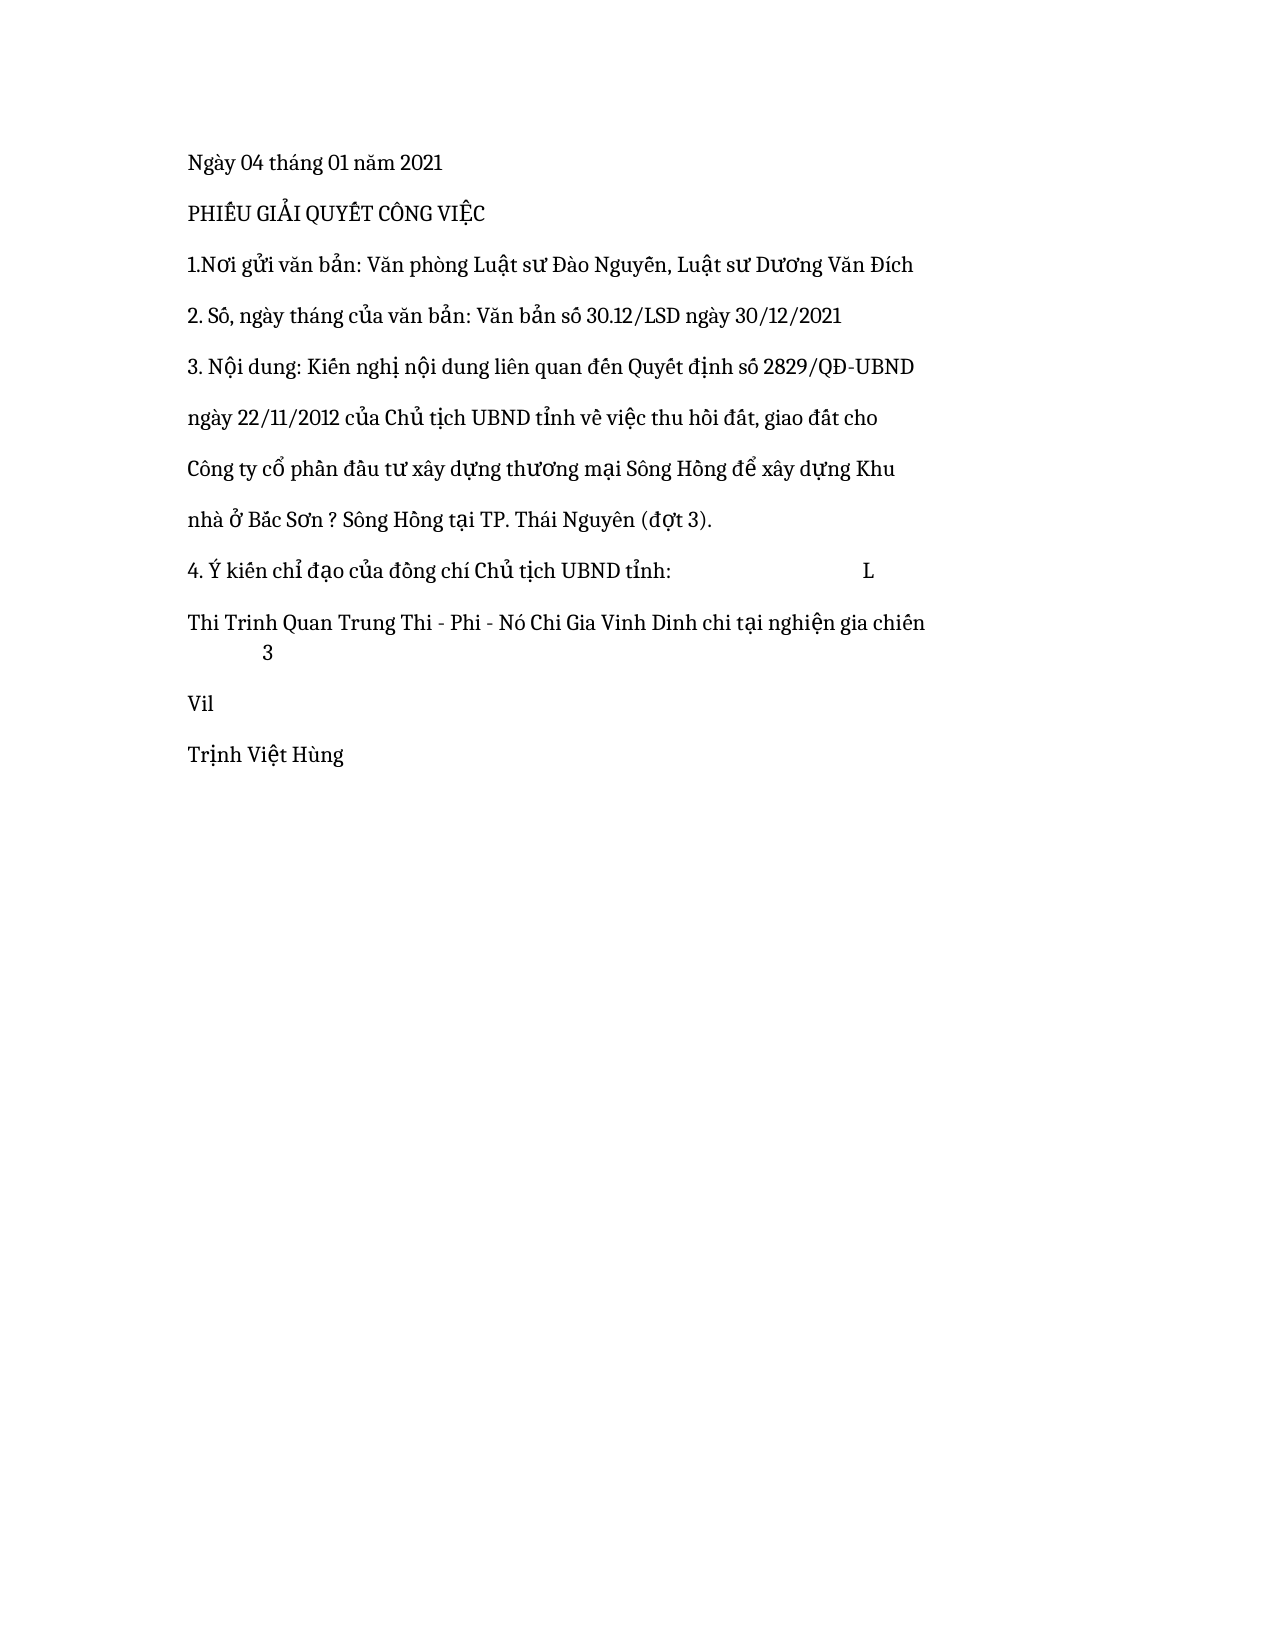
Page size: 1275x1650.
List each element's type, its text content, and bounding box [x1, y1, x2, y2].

text PHIẾU GIẢI QUYẾT CÔNG VIỆC [187, 201, 1087, 227]
text nhà ở Bắc Sơn ? Sông Hồng tại TP. Thái Nguyên (đợt 3). [187, 507, 1087, 534]
text 1.Nơi gửi văn bản: Văn phòng Luật sư Đào Nguyễn, Luật sư Dương Văn Đích [187, 252, 1087, 278]
text 2. Số, ngày tháng của văn bản: Văn bản số 30.12/LSD ngày 30/12/2021 [187, 303, 1087, 329]
text 3. Nội dung: Kiến nghị nội dung liên quan đến Quyết định số 2829/QĐ-UBND [187, 354, 1087, 381]
text 4. Ý kiến chỉ đạo của đồng chí Chủ tịch UBND tỉnh: L [187, 558, 1087, 585]
text Thi Trinh Quan Trung Thi - Phi - Nó Chi Gia Vinh Dinh chi tại nghiện gia chiến 3 [187, 609, 1087, 666]
text Vil [187, 691, 1087, 717]
text Công ty cổ phần đầu tư xây dựng thương mại Sông Hồng để xây dựng Khu [187, 456, 1087, 483]
text Ngày 04 tháng 01 năm 2021 [187, 150, 1087, 176]
text ngày 22/11/2012 của Chủ tịch UBND tỉnh về việc thu hồi đất, giao đất cho [187, 405, 1087, 432]
text Trịnh Việt Hùng [187, 742, 1087, 768]
